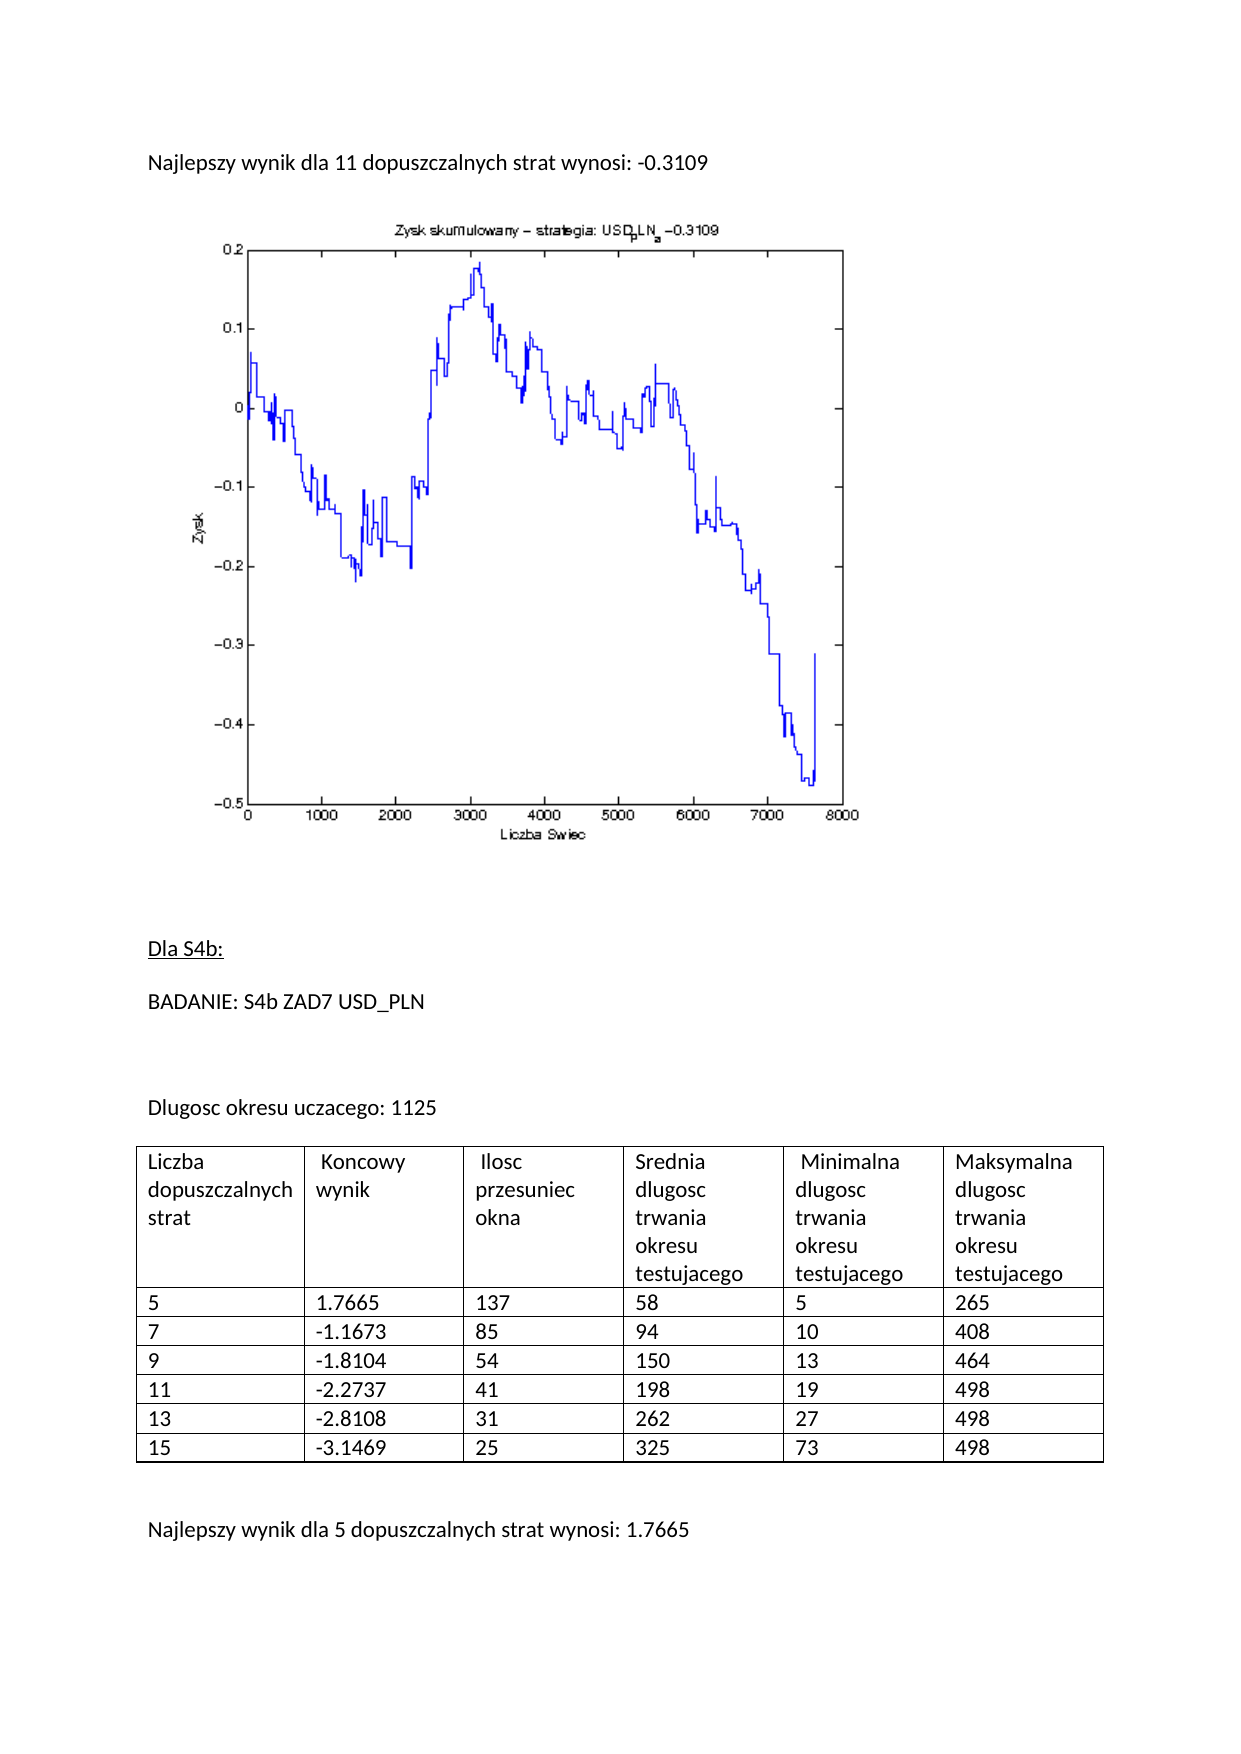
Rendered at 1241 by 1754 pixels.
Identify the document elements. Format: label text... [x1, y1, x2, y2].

table_cell 498 [944, 1434, 1103, 1461]
table_cell -1.1673 [305, 1317, 463, 1345]
table_cell 498 [944, 1375, 1103, 1403]
table_cell 41 [464, 1375, 623, 1403]
table_cell 198 [624, 1375, 783, 1403]
text BADANIE: S4b ZAD7 USD_PLN [148, 987, 1093, 1015]
table_header Minimalna dlugosc trwania okresu testujacego [784, 1147, 943, 1287]
table_cell -1.8104 [305, 1346, 463, 1374]
text Najlepszy wynik dla 5 dopuszczalnych strat wynosi: 1.7665 [148, 1516, 1093, 1543]
table_cell 10 [784, 1317, 943, 1345]
table_cell 58 [624, 1288, 783, 1316]
table_cell -3.1469 [305, 1434, 463, 1461]
table_cell 19 [784, 1375, 943, 1403]
table_header Maksymalna dlugosc trwania okresu testujacego [944, 1147, 1103, 1287]
table_cell 262 [624, 1404, 783, 1432]
table_cell 73 [784, 1434, 943, 1461]
text Najlepszy wynik dla 11 dopuszczalnych strat wynosi: -0.3109 [148, 148, 1093, 176]
table_cell 54 [464, 1346, 623, 1374]
table_cell 31 [464, 1404, 623, 1432]
table_cell 94 [624, 1317, 783, 1345]
table_cell 25 [464, 1434, 623, 1461]
table_cell 11 [137, 1375, 304, 1403]
table_cell 5 [784, 1288, 943, 1316]
text Dlugosc okresu uczacego: 1125 [148, 1093, 1093, 1121]
table_cell 7 [137, 1317, 304, 1345]
table_cell 13 [137, 1404, 304, 1432]
table_cell 15 [137, 1434, 304, 1461]
table_cell 137 [464, 1288, 623, 1316]
table_cell 85 [464, 1317, 623, 1345]
text Dla S4b: [148, 934, 1093, 962]
table_cell 408 [944, 1317, 1103, 1345]
table_cell 150 [624, 1346, 783, 1374]
table_cell 265 [944, 1288, 1103, 1316]
table_cell -2.8108 [305, 1404, 463, 1432]
table_cell 498 [944, 1404, 1103, 1432]
table_cell 27 [784, 1404, 943, 1432]
table_cell 464 [944, 1346, 1103, 1374]
table_header Liczba dopuszczalnych strat [137, 1147, 304, 1287]
table_cell 5 [137, 1288, 304, 1316]
table_cell 9 [137, 1346, 304, 1374]
table_cell 13 [784, 1346, 943, 1374]
table_header Ilosc przesuniec okna [464, 1147, 623, 1287]
table_cell 1.7665 [305, 1288, 463, 1316]
picture [147, 200, 1092, 909]
table_cell 325 [624, 1434, 783, 1461]
table_cell -2.2737 [305, 1375, 463, 1403]
table_header Koncowy wynik [305, 1147, 463, 1287]
table_header Srednia dlugosc trwania okresu testujacego [624, 1147, 783, 1287]
